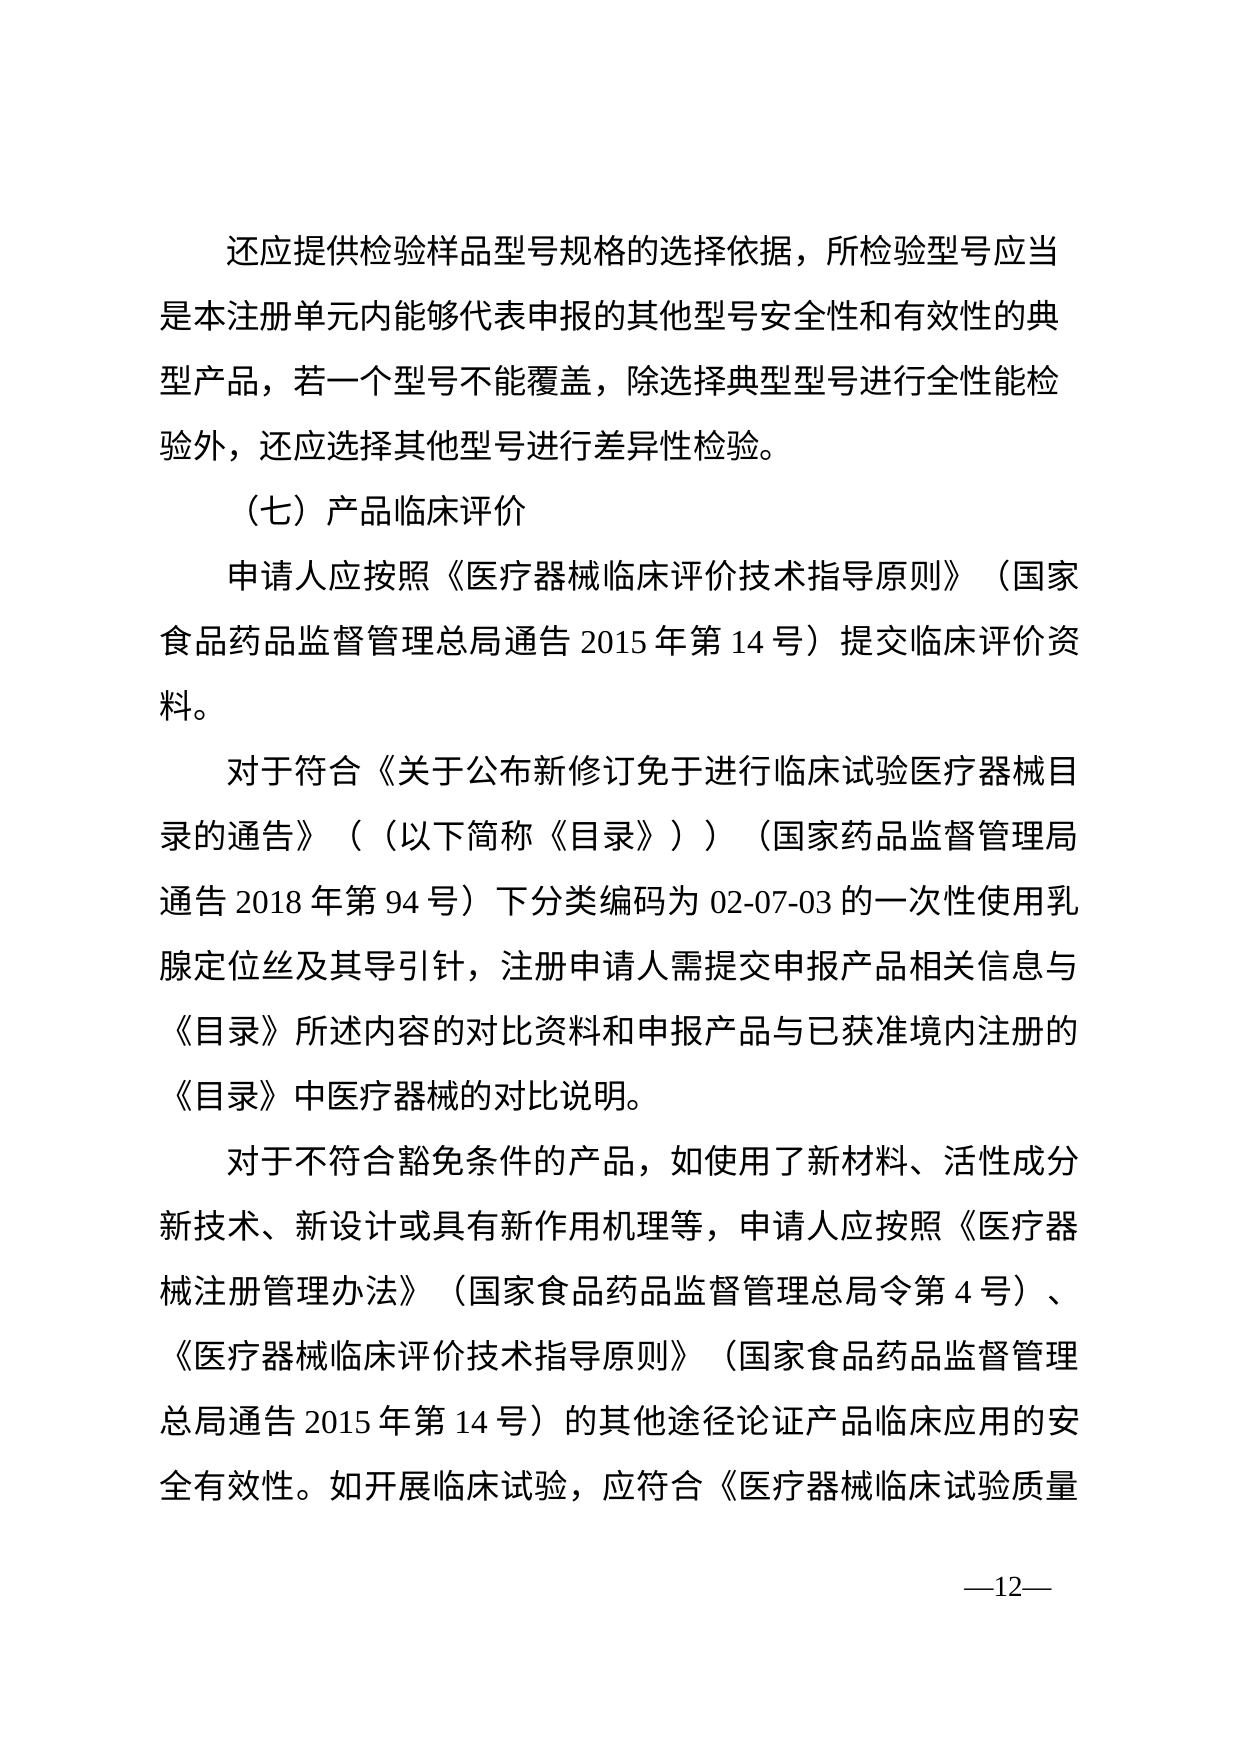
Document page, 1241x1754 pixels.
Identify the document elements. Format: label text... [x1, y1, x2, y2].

text （七）产品临床评价 [159, 477, 1081, 542]
text 对于符合《关于公布新修订免于进行临床试验医疗器械目录的通告》（（以下简称《目录》））（国家药品监督管理局通告2018年第94号）下分类编码为02-07-03的一次性使用乳腺定位丝及其导引针，注册申请人需提交申报产品相关信息与《目录》所述内容的对比资料和申报产品与已获准境内注册的《目录》中医疗器械的对比说明。 [159, 737, 1081, 1127]
text 申请人应按照《医疗器械临床评价技术指导原则》（国家食品药品监督管理总局通告2015年第14号）提交临床评价资料。 [159, 542, 1081, 737]
text 还应提供检验样品型号规格的选择依据，所检验型号应当是本注册单元内能够代表申报的其他型号安全性和有效性的典型产品，若一个型号不能覆盖，除选择典型型号进行全性能检验外，还应选择其他型号进行差异性检验。 [159, 217, 1081, 477]
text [159, 1127, 1081, 1517]
